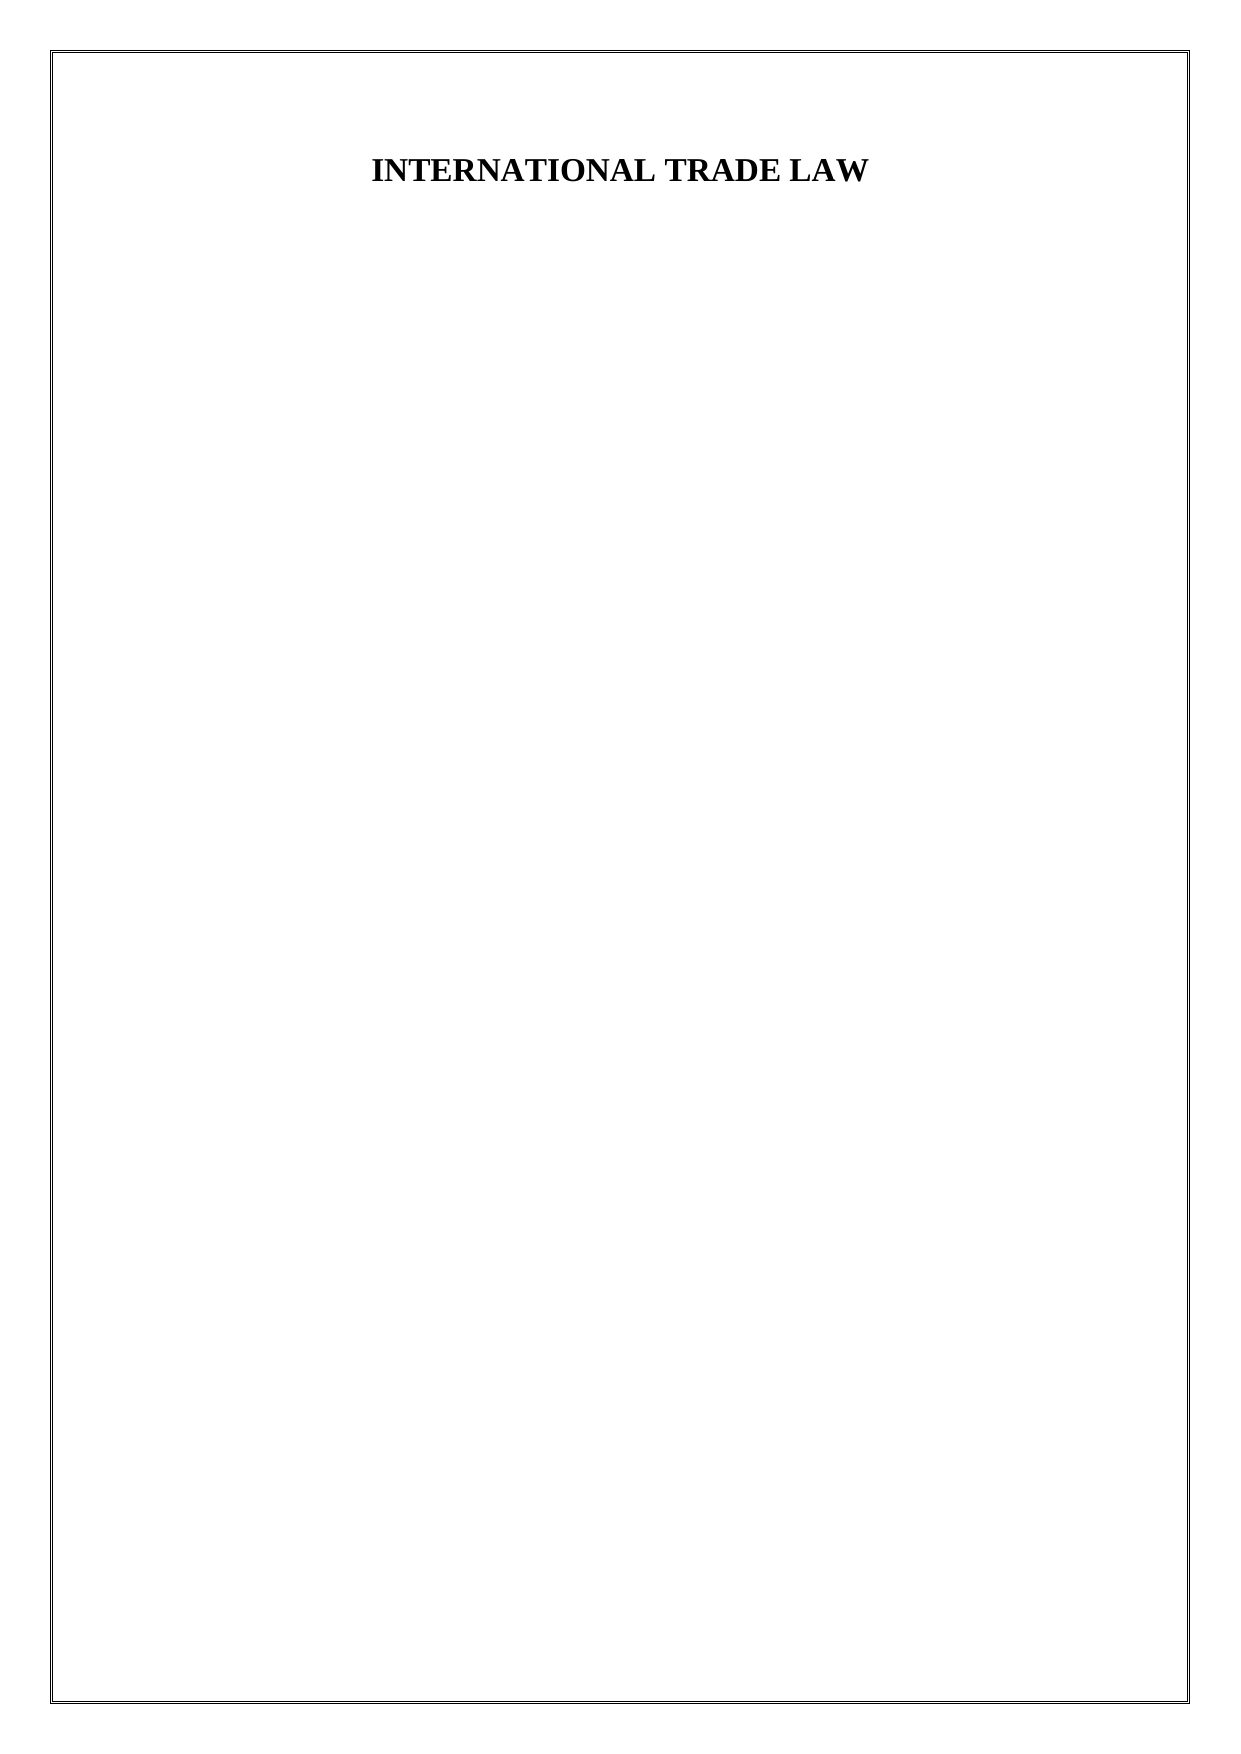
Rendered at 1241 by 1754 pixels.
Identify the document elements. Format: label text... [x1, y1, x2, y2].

text INTERNATIONAL TRADE LAW [150, 150, 1090, 188]
